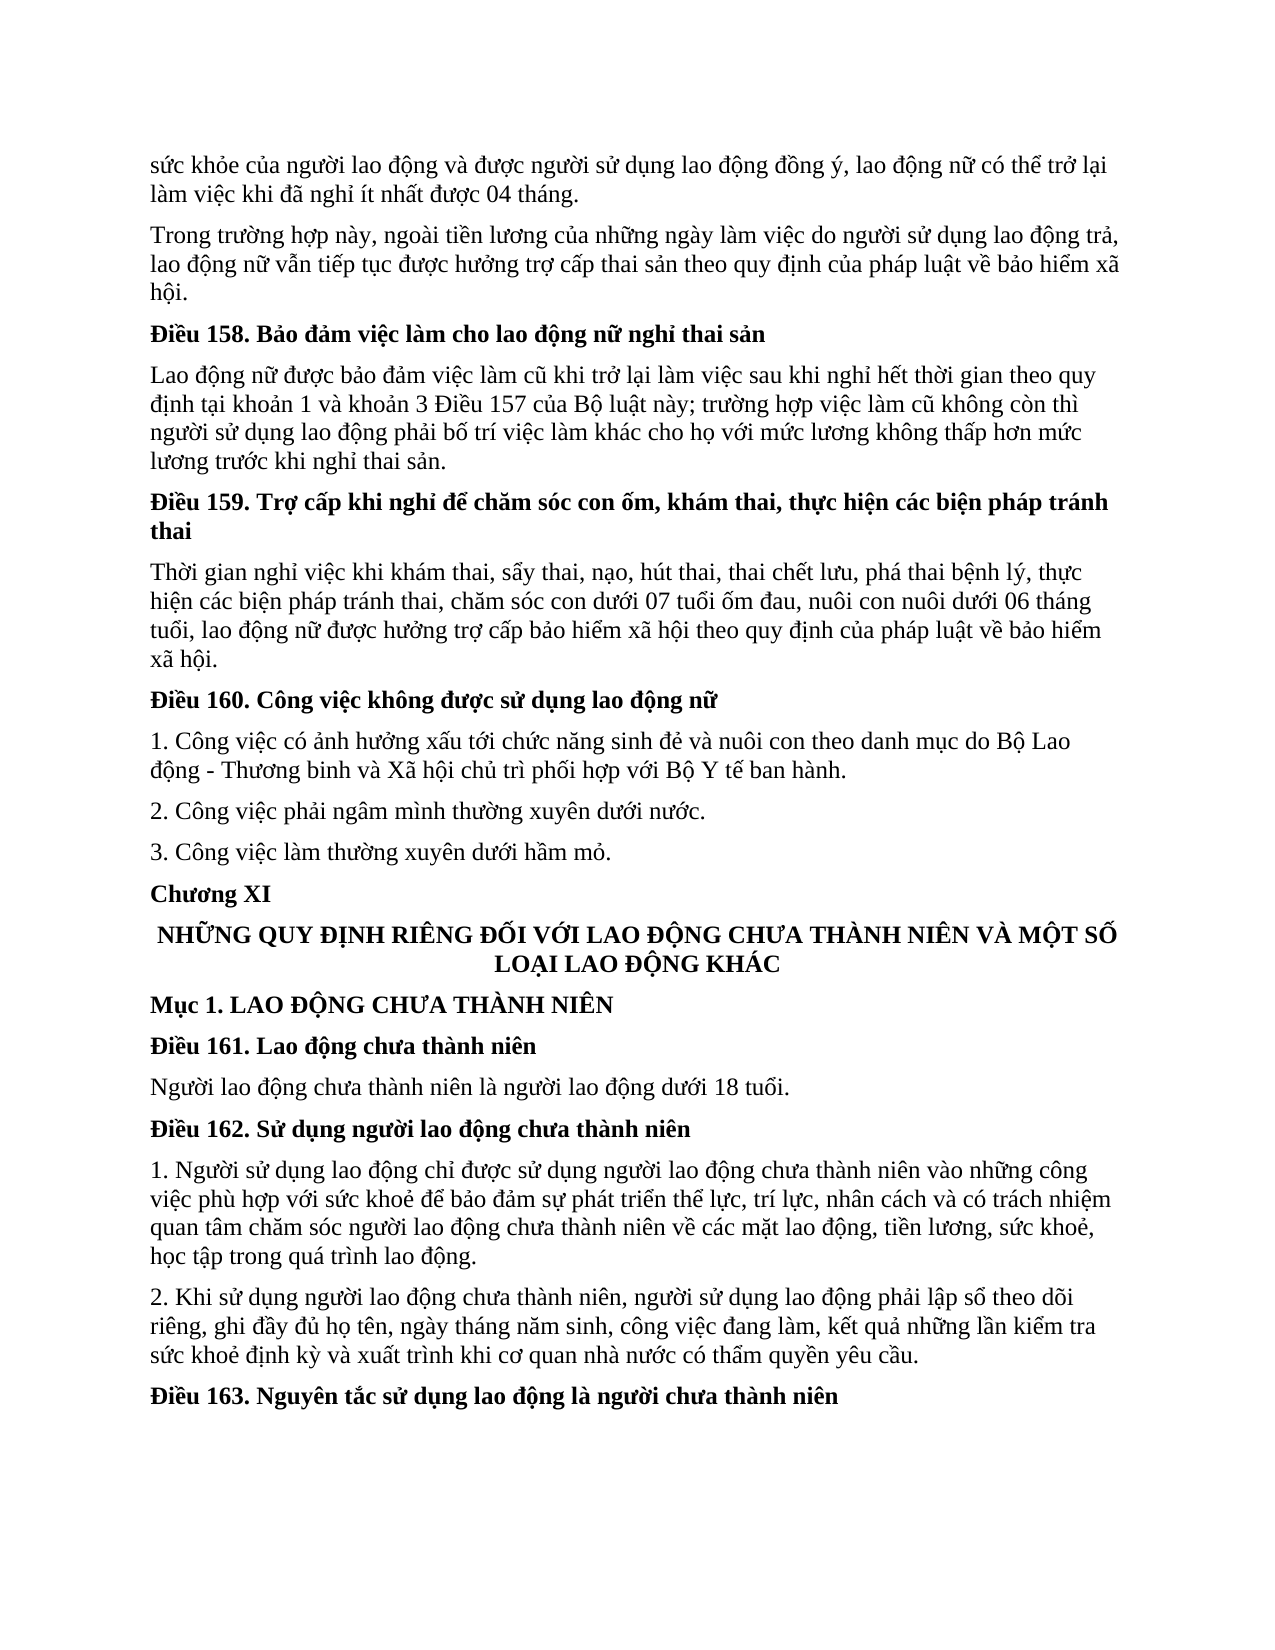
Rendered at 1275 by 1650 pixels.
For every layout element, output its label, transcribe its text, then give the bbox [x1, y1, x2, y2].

text Trong trường hợp này, ngoài tiền lương của những ngày làm việc do người sử dụng lao động trả, lao động nữ vẫn tiếp tục được hưởng trợ cấp thai sản theo quy định của pháp luật về bảo hiểm xã hội. [150, 220, 1125, 306]
text Điều 158. Bảo đảm việc làm cho lao động nữ nghỉ thai sản [150, 319, 1125, 347]
text Điều 162. Sử dụng người lao động chưa thành niên [150, 1114, 1125, 1142]
text 3. Công việc làm thường xuyên dưới hầm mỏ. [150, 837, 1125, 866]
text 2. Công việc phải ngâm mình thường xuyên dưới nước. [150, 796, 1125, 825]
text Điều 160. Công việc không được sử dụng lao động nữ [150, 685, 1125, 714]
text Điều 161. Lao động chưa thành niên [150, 1031, 1125, 1060]
text Mục 1. LAO ĐỘNG CHƯA THÀNH NIÊN [150, 990, 1125, 1019]
text Điều 159. Trợ cấp khi nghỉ để chăm sóc con ốm, khám thai, thực hiện các biện pháp tránh thai [150, 487, 1125, 545]
text Thời gian nghỉ việc khi khám thai, sẩy thai, nạo, hút thai, thai chết lưu, phá thai bệnh lý, thực hiện các biện pháp tránh thai, chăm sóc con dưới 07 tuổi ốm đau, nuôi con nuôi dưới 06 tháng tuổi, lao động nữ được hưởng trợ cấp bảo hiểm xã hội theo quy định của pháp luật về bảo hiểm xã hội. [150, 557, 1125, 672]
text 2. Khi sử dụng người lao động chưa thành niên, người sử dụng lao động phải lập sổ theo dõi riêng, ghi đầy đủ họ tên, ngày tháng năm sinh, công việc đang làm, kết quả những lần kiểm tra sức khoẻ định kỳ và xuất trình khi cơ quan nhà nước có thẩm quyền yêu cầu. [150, 1282, 1125, 1369]
text 1. Người sử dụng lao động chỉ được sử dụng người lao động chưa thành niên vào những công việc phù hợp với sức khoẻ để bảo đảm sự phát triển thể lực, trí lực, nhân cách và có trách nhiệm quan tâm chăm sóc người lao động chưa thành niên về các mặt lao động, tiền lương, sức khoẻ, học tập trong quá trình lao động. [150, 1155, 1125, 1270]
text NHỮNG QUY ĐỊNH RIÊNG ĐỐI VỚI LAO ĐỘNG CHƯA THÀNH NIÊN VÀ MỘT SỐ LOẠI LAO ĐỘNG KHÁC [150, 920, 1125, 977]
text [150, 150, 1125, 207]
text Chương XI [150, 879, 1125, 907]
text Điều 163. Nguyên tắc sử dụng lao động là người chưa thành niên [150, 1381, 1125, 1410]
text Lao động nữ được bảo đảm việc làm cũ khi trở lại làm việc sau khi nghỉ hết thời gian theo quy định tại khoản 1 và khoản 3 Điều 157 của Bộ luật này; trường hợp việc làm cũ không còn thì người sử dụng lao động phải bố trí việc làm khác cho họ với mức lương không thấp hơn mức lương trước khi nghỉ thai sản. [150, 360, 1125, 475]
text Người lao động chưa thành niên là người lao động dưới 18 tuổi. [150, 1072, 1125, 1101]
text 1. Công việc có ảnh hưởng xấu tới chức năng sinh đẻ và nuôi con theo danh mục do Bộ Lao động - Thương binh và Xã hội chủ trì phối hợp với Bộ Y tế ban hành. [150, 726, 1125, 784]
